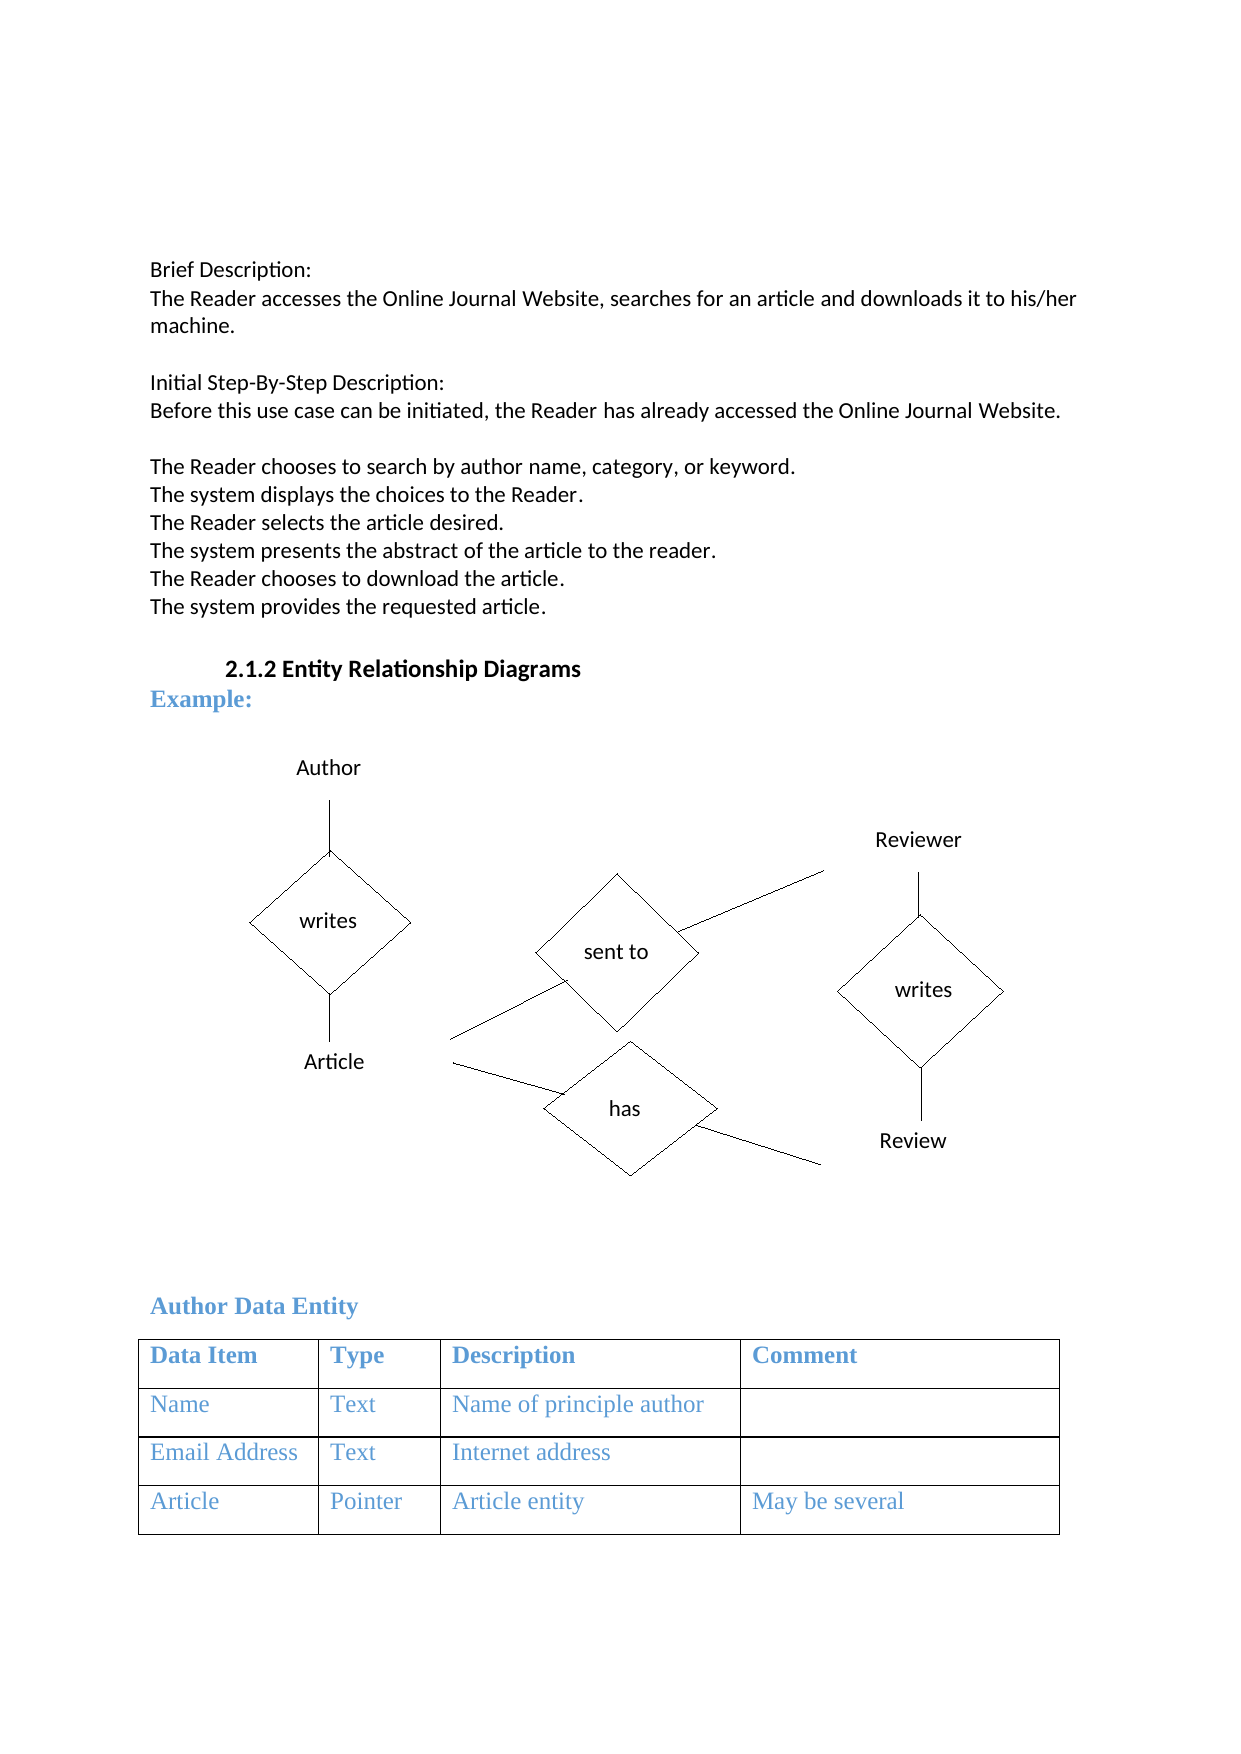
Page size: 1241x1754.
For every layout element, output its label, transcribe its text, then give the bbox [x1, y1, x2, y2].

table_cell Name [139, 1389, 318, 1436]
text Brief Description: [150, 256, 1090, 284]
table_header Description [441, 1340, 740, 1388]
text The system displays the choices to the Reader. [150, 480, 1090, 508]
text Before this use case can be initiated, the Reader has already accessed the Online Journal Website. [150, 396, 1090, 424]
table_cell Text [319, 1389, 440, 1436]
text The Reader chooses to download the article. [150, 564, 1090, 592]
text The Reader chooses to search by author name, category, or keyword. [150, 452, 1090, 480]
table_header Comment [741, 1340, 1059, 1388]
text The Reader selects the article desired. [150, 508, 1090, 536]
table_cell Internet address [441, 1438, 740, 1485]
text Example: [150, 684, 1090, 713]
text Initial Step-By-Step Description: [150, 368, 1090, 396]
text The system provides the requested article. [150, 592, 1090, 620]
table_cell Text [319, 1438, 440, 1485]
table_header Data Item [139, 1340, 318, 1388]
table_cell May be several [741, 1486, 1059, 1534]
text The Reader accesses the Online Journal Website, searches for an article and downloads it to his/her machine. [150, 284, 1090, 340]
table_cell Email Address [139, 1438, 318, 1485]
table_cell [741, 1438, 1059, 1485]
table_header Type [319, 1340, 440, 1388]
text The system presents the abstract of the article to the reader. [150, 536, 1090, 564]
table_cell [741, 1389, 1059, 1436]
text 2.1.2 Entity Relationship Diagrams [150, 653, 1090, 684]
table_cell Name of principle author [441, 1389, 740, 1436]
text Author Data Entity [150, 1291, 1090, 1320]
table_cell Pointer [319, 1486, 440, 1534]
table_cell Article entity [441, 1486, 740, 1534]
table_cell Article [139, 1486, 318, 1534]
